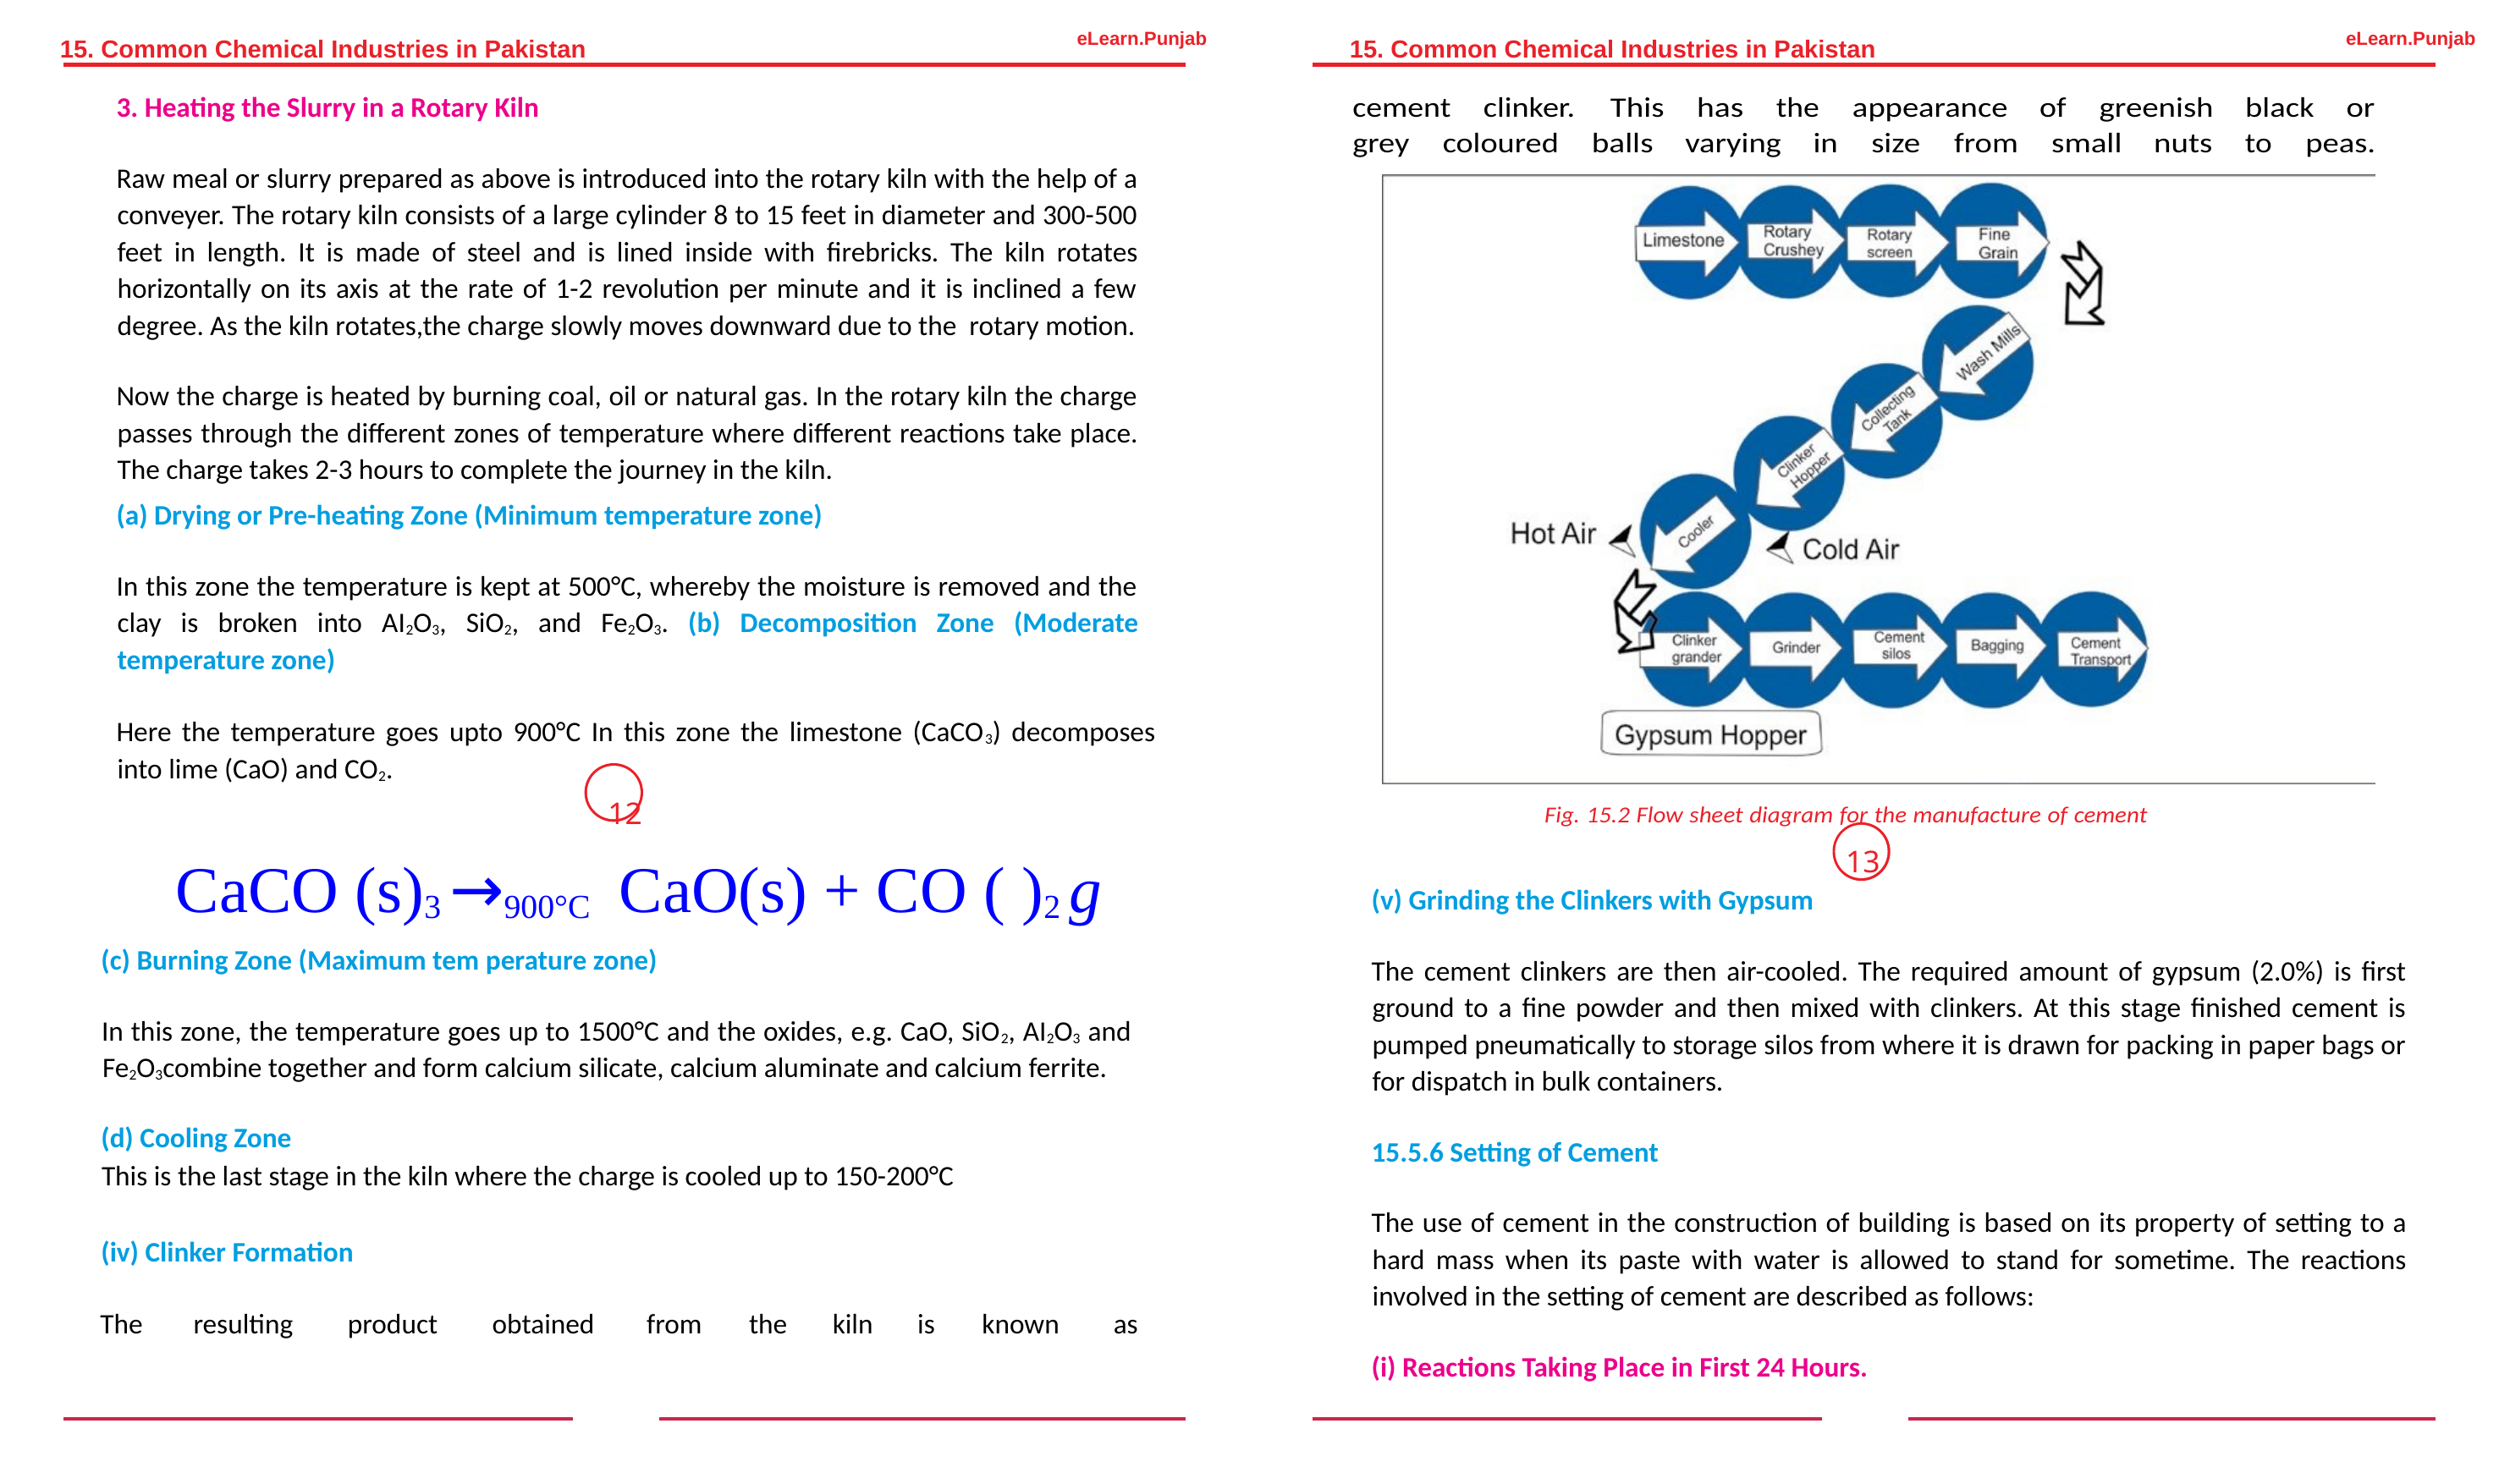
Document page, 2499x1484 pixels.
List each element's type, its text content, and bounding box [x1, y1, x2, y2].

text This is the last stage in the kiln where the charge is cooled up to 150-200°C [102, 1158, 1155, 1192]
text The cement clinkers are then air-cooled. The required amount of gypsum (2.0%) is first ground to a fine powder and then mixed with clinkers. At this stage finished cement is pumped pneumatically to storage silos from where it is drawn for packing in paper bags or for dispatch in bulk containers. [1371, 954, 2408, 1098]
text In this zone the temperature is kept at 500°C, whereby the moisture is removed and the clay is broken into AI2O3, SiO2, and Fe2O3. (b) Decomposition Zone (Moderate temperature zone) [116, 569, 1139, 676]
text Now the charge is heated by burning coal, oil or natural gas. In the rotary kiln the charge passes through the different zones of temperature where different reactions take place. The charge takes 2-3 hours to complete the journey in the kiln. [116, 378, 1139, 486]
subtitle 3. Heating the Slurry in a Rotary Kiln [116, 90, 1163, 124]
picture [1382, 174, 2375, 784]
subtitle (a) Drying or Pre-heating Zone (Minimum temperature zone) [116, 497, 1163, 532]
subtitle (c) Burning Zone (Maximum tem perature zone) [101, 943, 1163, 977]
text In this zone, the temperature goes up to 1500°C and the oxides, e.g. CaO, SiO2, AI2O3 and Fe2O3combine together and form calcium silicate, calcium aluminate and calcium ferrite. [102, 1013, 1131, 1085]
text Raw meal or slurry prepared as above is introduced into the rotary kiln with the help of a conveyer. The rotary kiln consists of a large cylinder 8 to 15 feet in diameter and 300-500 feet in length. It is made of steel and is lined inside with firebricks. The kiln rotates horizontally on its axis at the rate of 1-2 revolution per minute and it is inclined a few degree. As the kiln rotates,the charge slowly moves downward due to the rotary motion. [116, 160, 1139, 342]
text (d) Cooling Zone [101, 1120, 1163, 1155]
text Here the temperature goes upto 900°C In this zone the limestone (CaCO3) decomposes into lime (CaO) and CO2. [116, 714, 1155, 785]
subtitle (v) Grinding the Clinkers with Gypsum [1371, 882, 2415, 917]
subtitle (iv) Clinker Formation [101, 1234, 1163, 1268]
text 12 [111, 792, 1138, 833]
subtitle 15.5.6 Setting of Cement [1371, 1135, 2415, 1169]
text CaCO (s)3 →900°C CaO(s) + CO ( )2 g [100, 843, 1163, 932]
text The resulting product obtained from the kiln is known as [100, 1306, 1163, 1340]
text (i) Reactions Taking Place in First 24 Hours. [1371, 1349, 2415, 1384]
text The use of cement in the construction of building is based on its property of setting to a hard mass when its paste with water is allowed to stand for sometime. The reactions involved in the setting of cement are described as follows: [1371, 1205, 2408, 1313]
